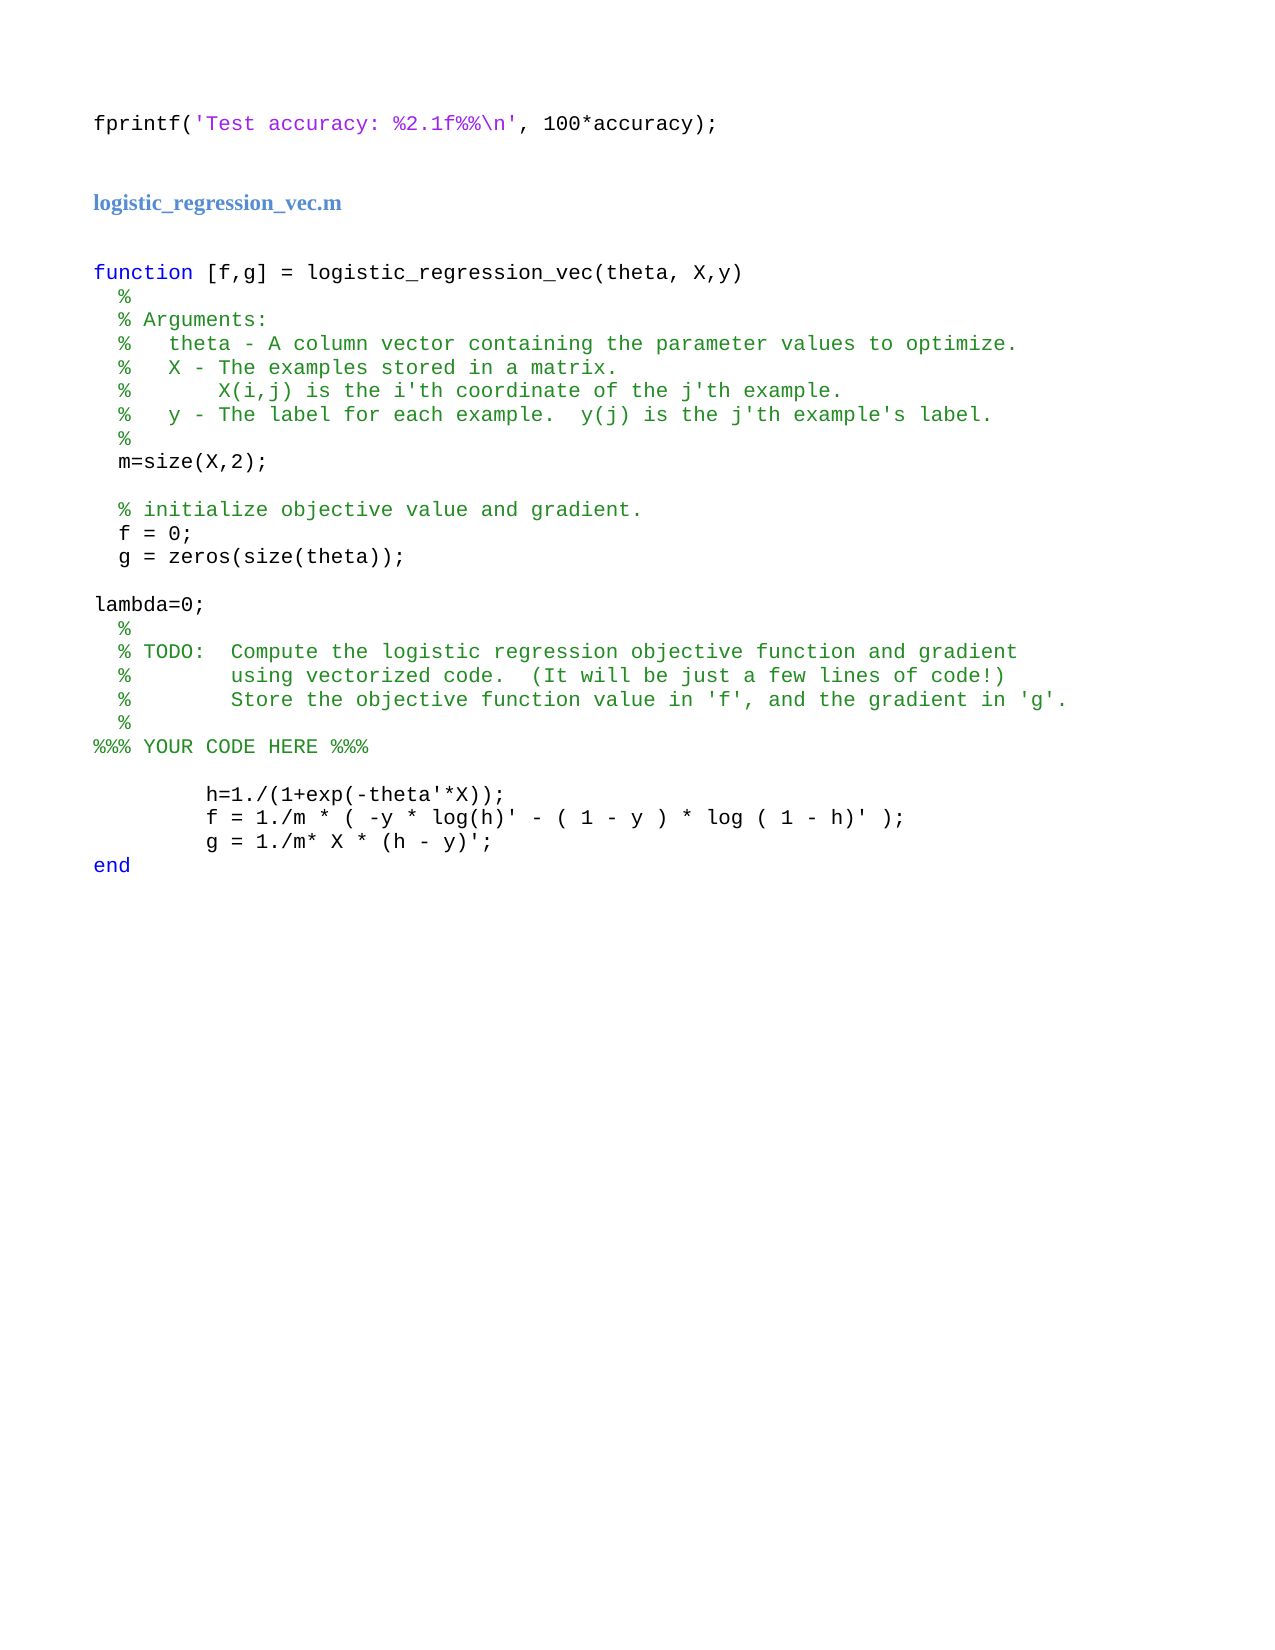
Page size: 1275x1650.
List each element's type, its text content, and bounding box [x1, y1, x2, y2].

text f = 1./m * ( -y * log(h)' - ( 1 - y ) * log ( 1 - h)' ); [93, 807, 1182, 831]
text % [93, 618, 1182, 641]
text logistic_regression_vec.m [93, 188, 1182, 215]
text g = zeros(size(theta)); [93, 546, 1182, 570]
text % initialize objective value and gradient. [93, 499, 1182, 523]
text g = 1./m* X * (h - y)'; [93, 831, 1182, 854]
text %%% YOUR CODE HERE %%% [93, 736, 1182, 759]
text m=size(X,2); [93, 451, 1182, 475]
text % [93, 428, 1182, 451]
text h=1./(1+exp(-theta'*X)); [93, 784, 1182, 807]
text % [93, 712, 1182, 736]
text % Arguments: [93, 309, 1182, 333]
text function [f,g] = logistic_regression_vec(theta, X,y) [93, 262, 1182, 286]
text % y - The label for each example. y(j) is the j'th example's label. [93, 404, 1182, 428]
text fprintf('Test accuracy: %2.1f%%\n', 100*accuracy); [93, 112, 1182, 136]
text % using vectorized code. (It will be just a few lines of code!) [93, 665, 1182, 689]
text % Store the objective function value in 'f', and the gradient in 'g'. [93, 689, 1182, 712]
text f = 0; [93, 523, 1182, 546]
text % [93, 286, 1182, 309]
text lambda=0; [93, 594, 1182, 618]
text % theta - A column vector containing the parameter values to optimize. [93, 333, 1182, 357]
text % TODO: Compute the logistic regression objective function and gradient [93, 641, 1182, 665]
text end [93, 854, 1182, 878]
text % X - The examples stored in a matrix. [93, 357, 1182, 380]
text % X(i,j) is the i'th coordinate of the j'th example. [93, 380, 1182, 404]
